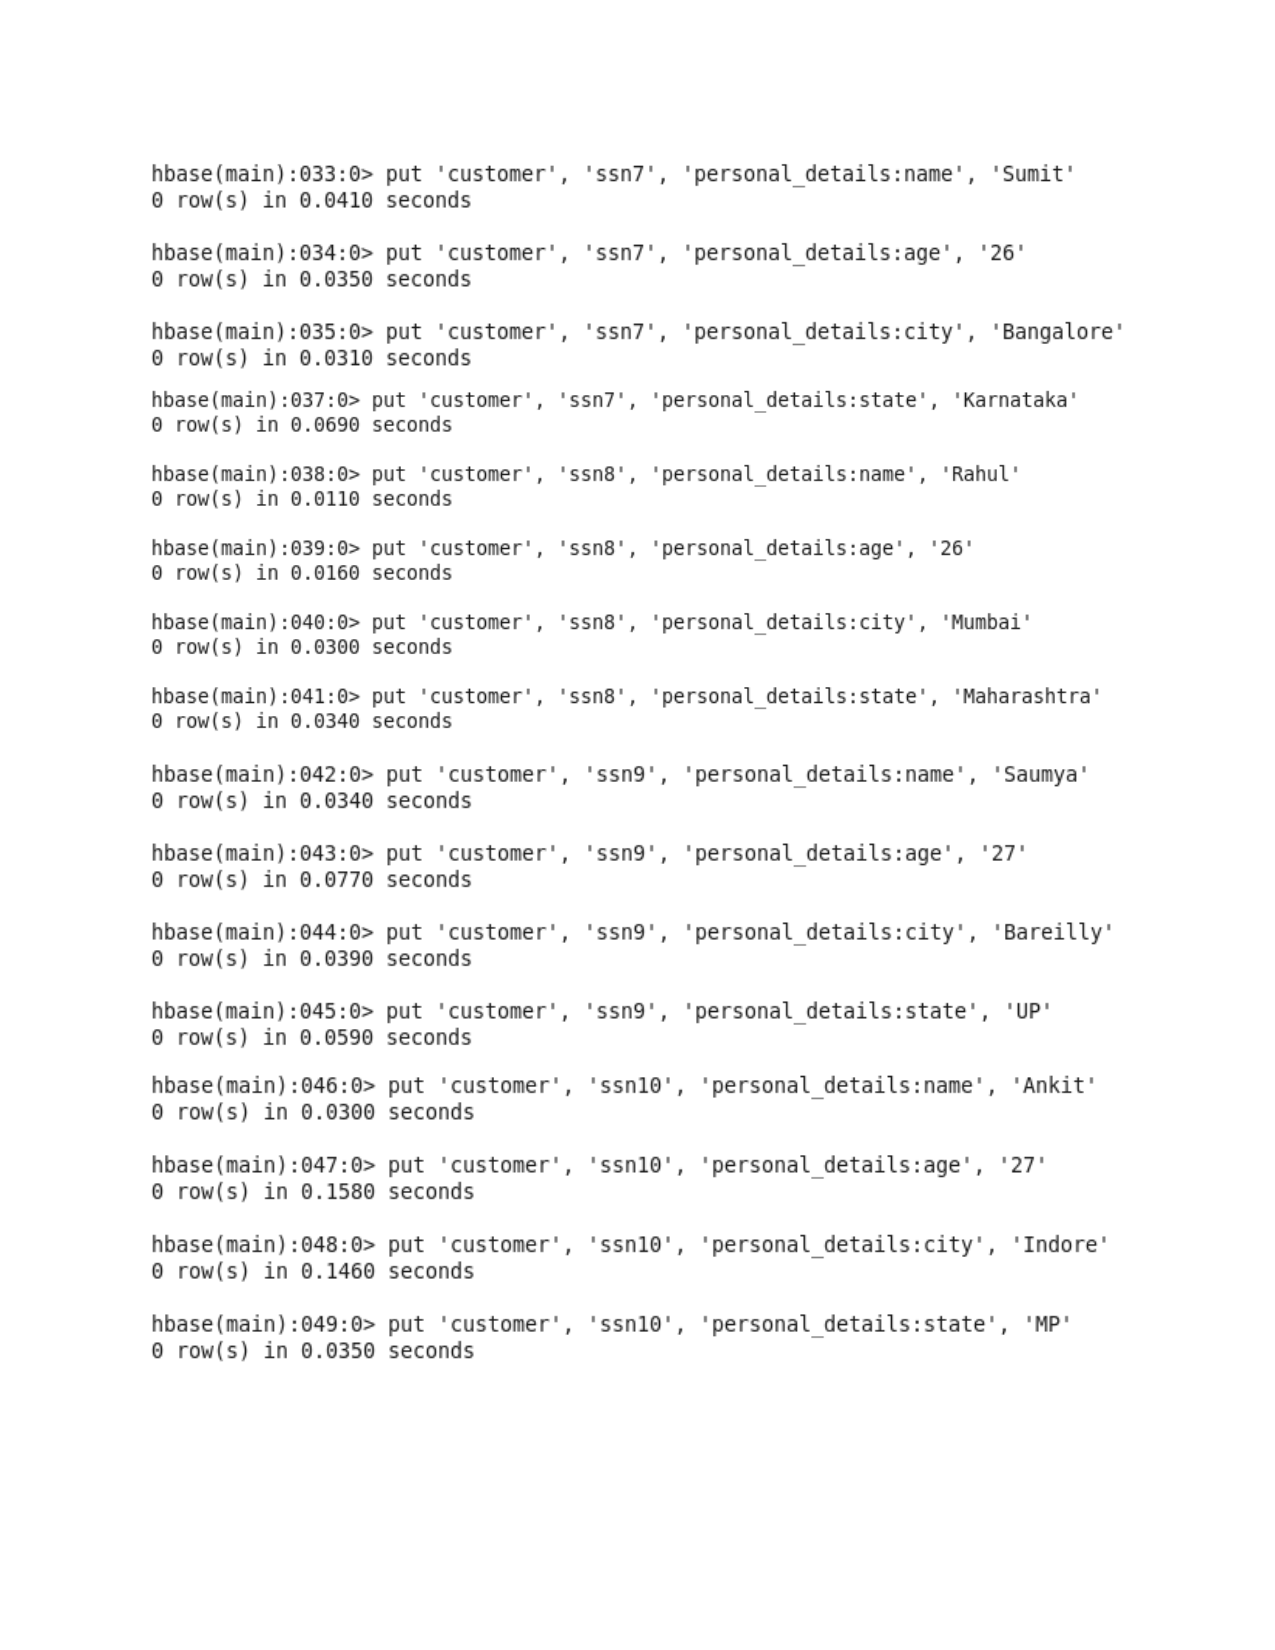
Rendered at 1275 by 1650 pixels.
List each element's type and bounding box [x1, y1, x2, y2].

picture [150, 382, 1125, 747]
picture [150, 751, 1125, 1059]
picture [150, 150, 1125, 378]
picture [150, 1062, 1125, 1374]
